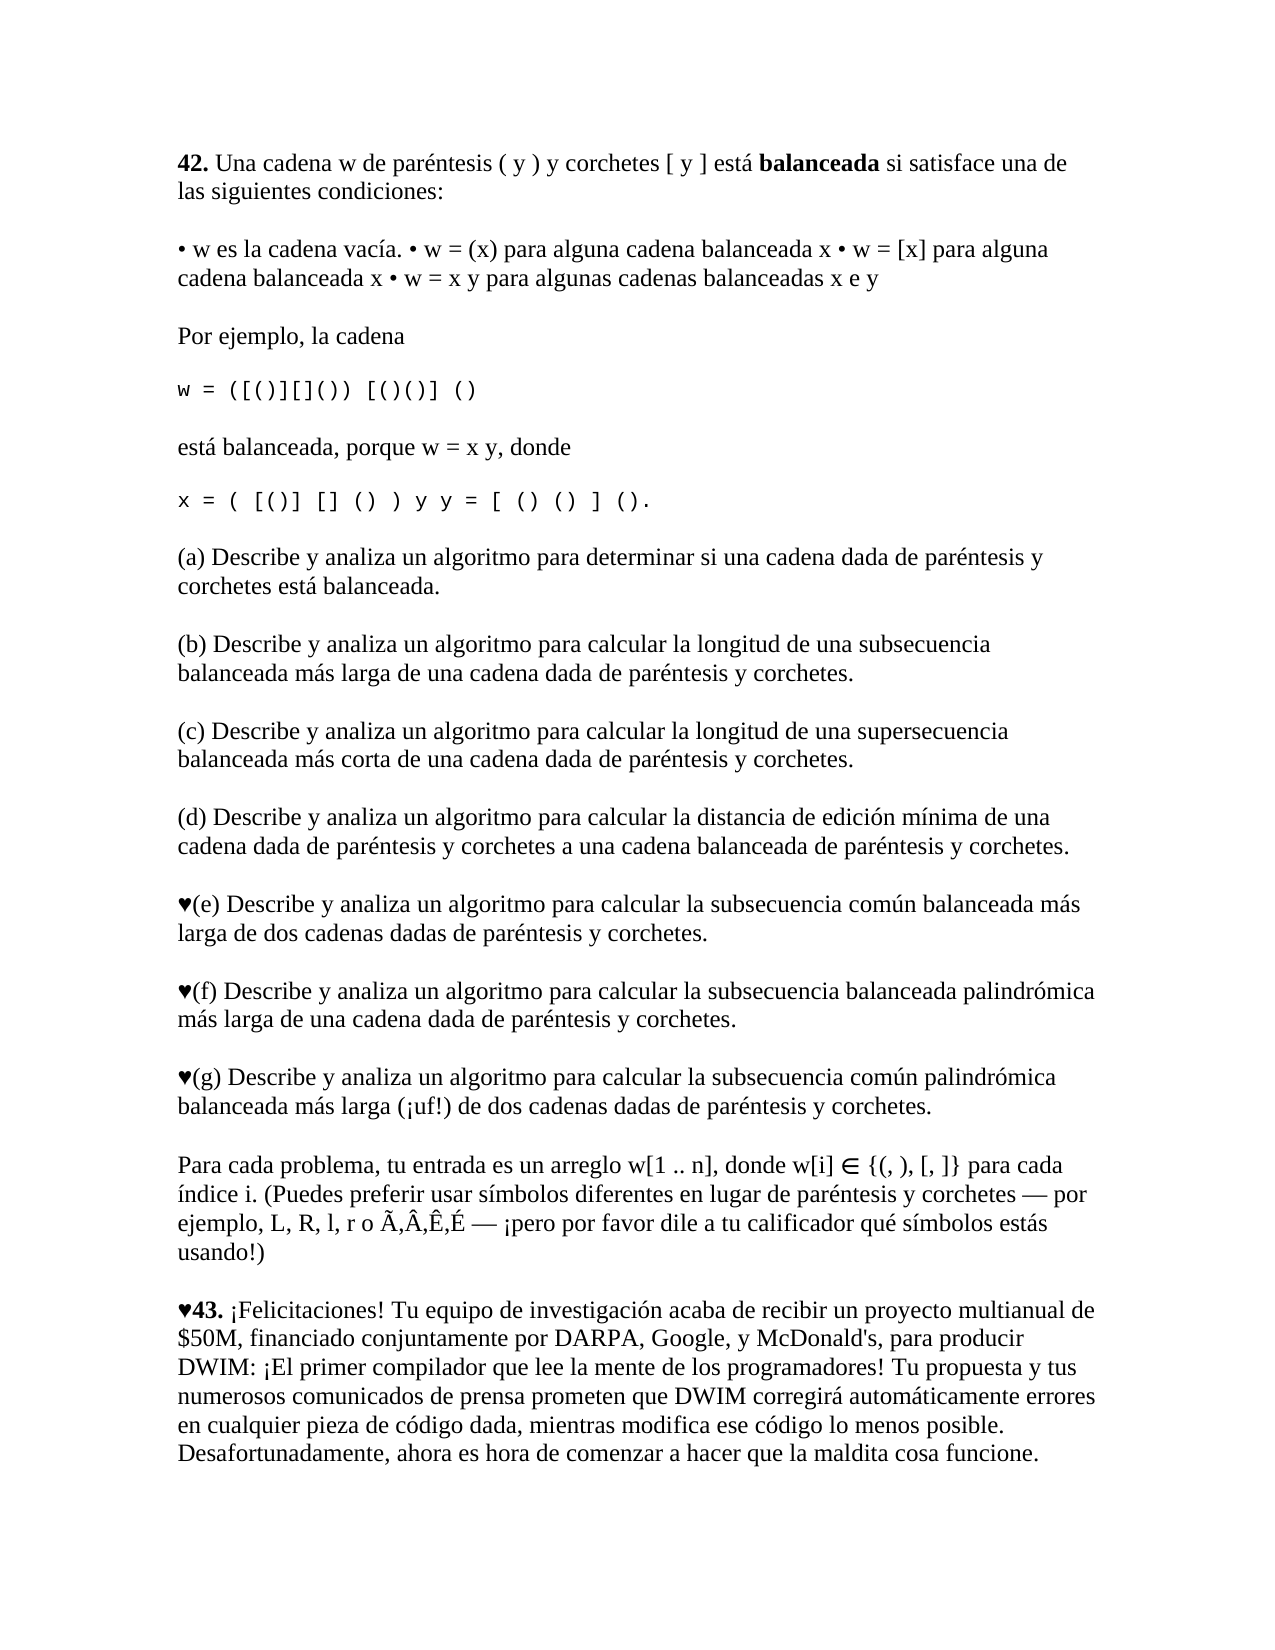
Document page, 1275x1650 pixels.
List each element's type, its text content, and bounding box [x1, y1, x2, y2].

text (d) Describe y analiza un algoritmo para calcular la distancia de edición mínima de una cadena dada de paréntesis y corchetes a una cadena balanceada de paréntesis y corchetes. [177, 802, 1098, 860]
text • w es la cadena vacía. • w = (x) para alguna cadena balanceada x • w = [x] para alguna cadena balanceada x • w = x y para algunas cadenas balanceadas x e y [177, 234, 1098, 292]
text ♥(g) Describe y analiza un algoritmo para calcular la subsecuencia común palindrómica balanceada más larga (¡uf!) de dos cadenas dadas de paréntesis y corchetes. [177, 1062, 1098, 1120]
text w = ([()][]()) [()()] () [177, 379, 1098, 402]
text ♥(e) Describe y analiza un algoritmo para calcular la subsecuencia común balanceada más larga de dos cadenas dadas de paréntesis y corchetes. [177, 889, 1098, 947]
text x = ( [()] [] () ) y y = [ () () ] (). [177, 489, 1098, 513]
text (c) Describe y analiza un algoritmo para calcular la longitud de una supersecuencia balanceada más corta de una cadena dada de paréntesis y corchetes. [177, 716, 1098, 773]
text 42. Una cadena w de paréntesis ( y ) y corchetes [ y ] está balanceada si satisface una de las siguientes condiciones: [177, 148, 1098, 205]
text ♥(f) Describe y analiza un algoritmo para calcular la subsecuencia balanceada palindrómica más larga de una cadena dada de paréntesis y corchetes. [177, 976, 1098, 1033]
text (a) Describe y analiza un algoritmo para determinar si una cadena dada de paréntesis y corchetes está balanceada. [177, 542, 1098, 600]
text está balanceada, porque w = x y, donde [177, 432, 1098, 460]
text Para cada problema, tu entrada es un arreglo w[1 .. n], donde w[i] ∈ {(, ), [, ]} para cada índice i. (Puedes preferir usar símbolos diferentes en lugar de paréntesis y corchetes — por ejemplo, L, R, l, r o Ã,Â,Ê,É — ¡pero por favor dile a tu calificador qué símbolos estás usando!) [177, 1149, 1098, 1266]
text (b) Describe y analiza un algoritmo para calcular la longitud de una subsecuencia balanceada más larga de una cadena dada de paréntesis y corchetes. [177, 629, 1098, 687]
text Por ejemplo, la cadena [177, 321, 1098, 350]
text ♥43. ¡Felicitaciones! Tu equipo de investigación acaba de recibir un proyecto multianual de $50M, financiado conjuntamente por DARPA, Google, y McDonald's, para producir DWIM: ¡El primer compilador que lee la mente de los programadores! Tu propuesta y tus numerosos comunicados de prensa prometen que DWIM corregirá automáticamente errores en cualquier pieza de código dada, mientras modifica ese código lo menos posible. Desafortunadamente, ahora es hora de comenzar a hacer que la maldita cosa funcione. [177, 1295, 1098, 1467]
